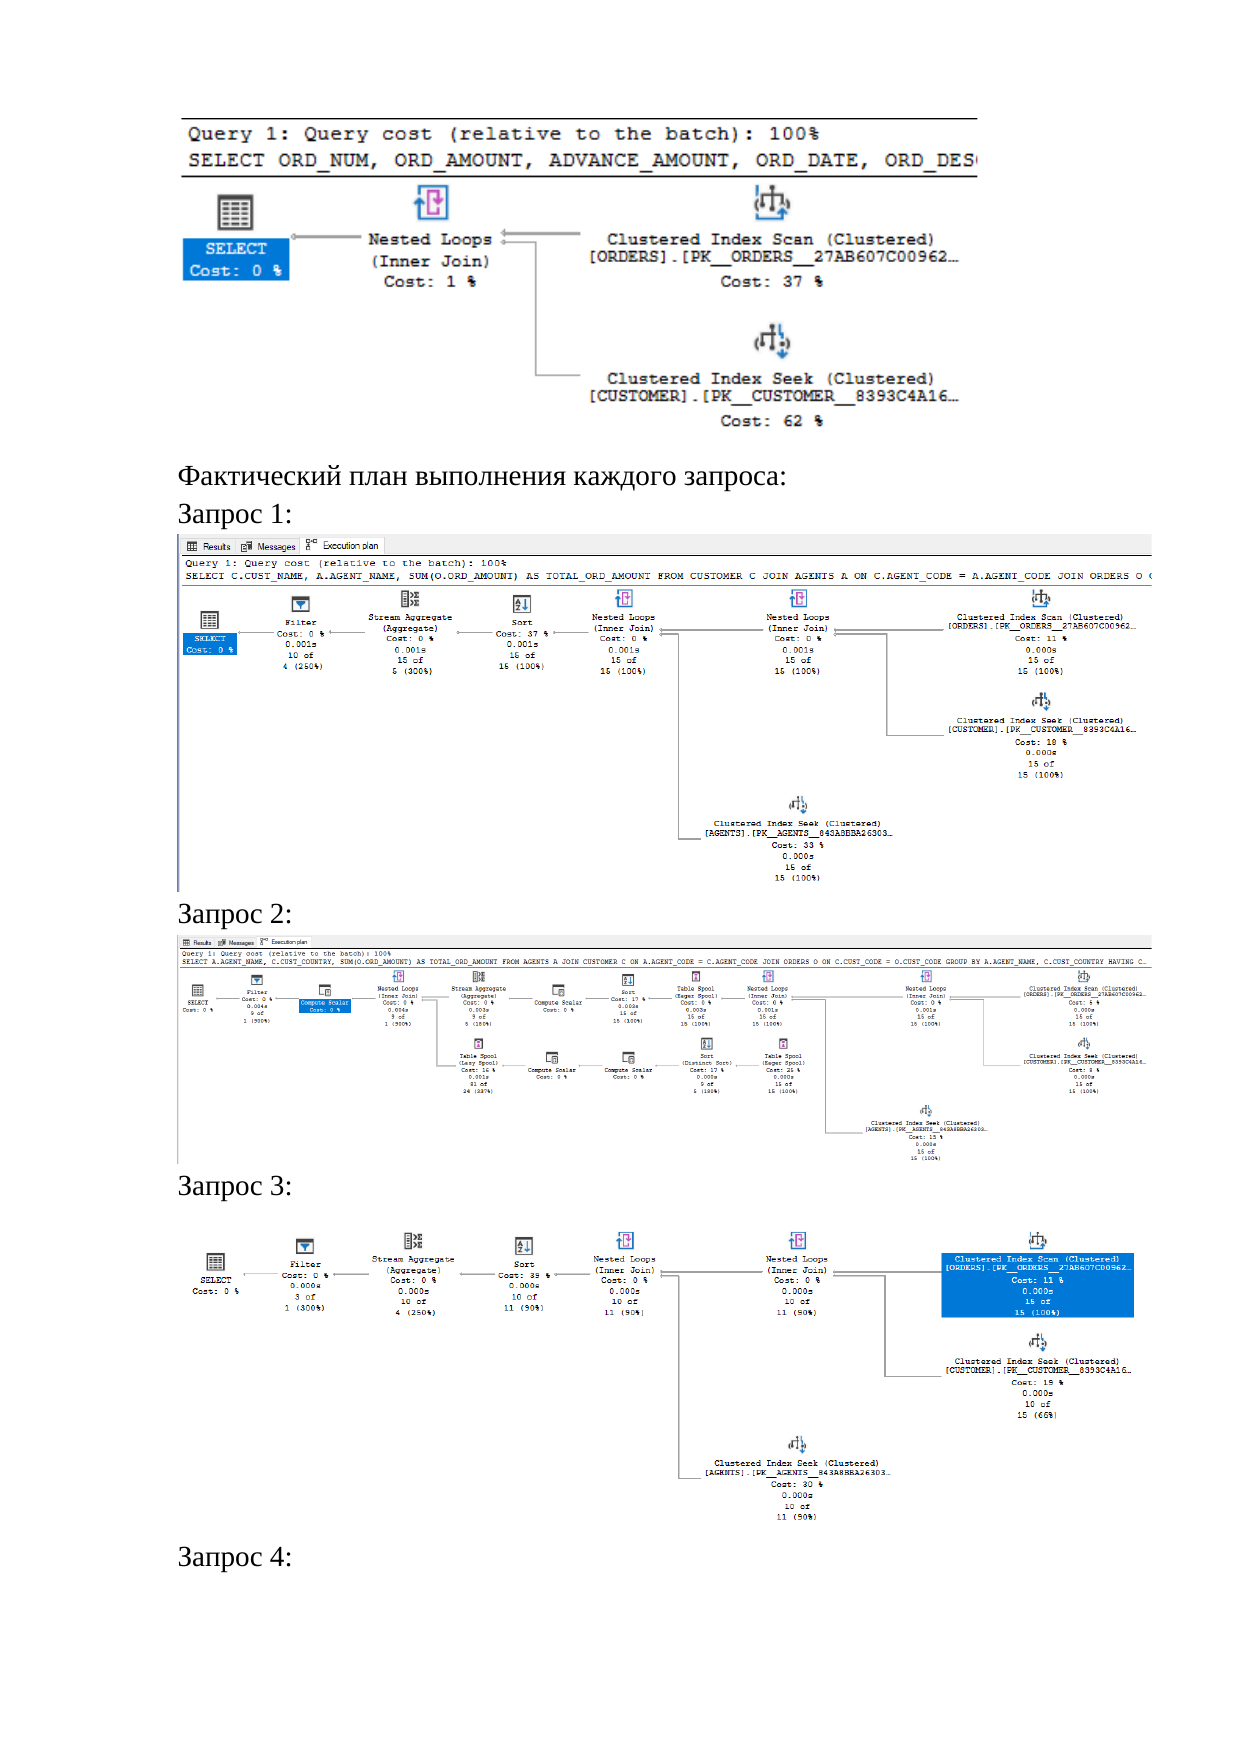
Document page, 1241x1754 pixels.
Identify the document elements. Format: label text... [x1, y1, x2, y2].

text Запрос 2: [177, 897, 1152, 930]
picture [177, 1206, 1152, 1534]
picture [177, 118, 978, 453]
text Фактический план выполнения каждого запроса: [177, 458, 1152, 491]
picture [177, 534, 1152, 892]
picture [177, 935, 1152, 1164]
text Запрос 3: [177, 1168, 1152, 1202]
text Запрос 4: [177, 1539, 1152, 1573]
text Запрос 1: [177, 496, 1152, 530]
